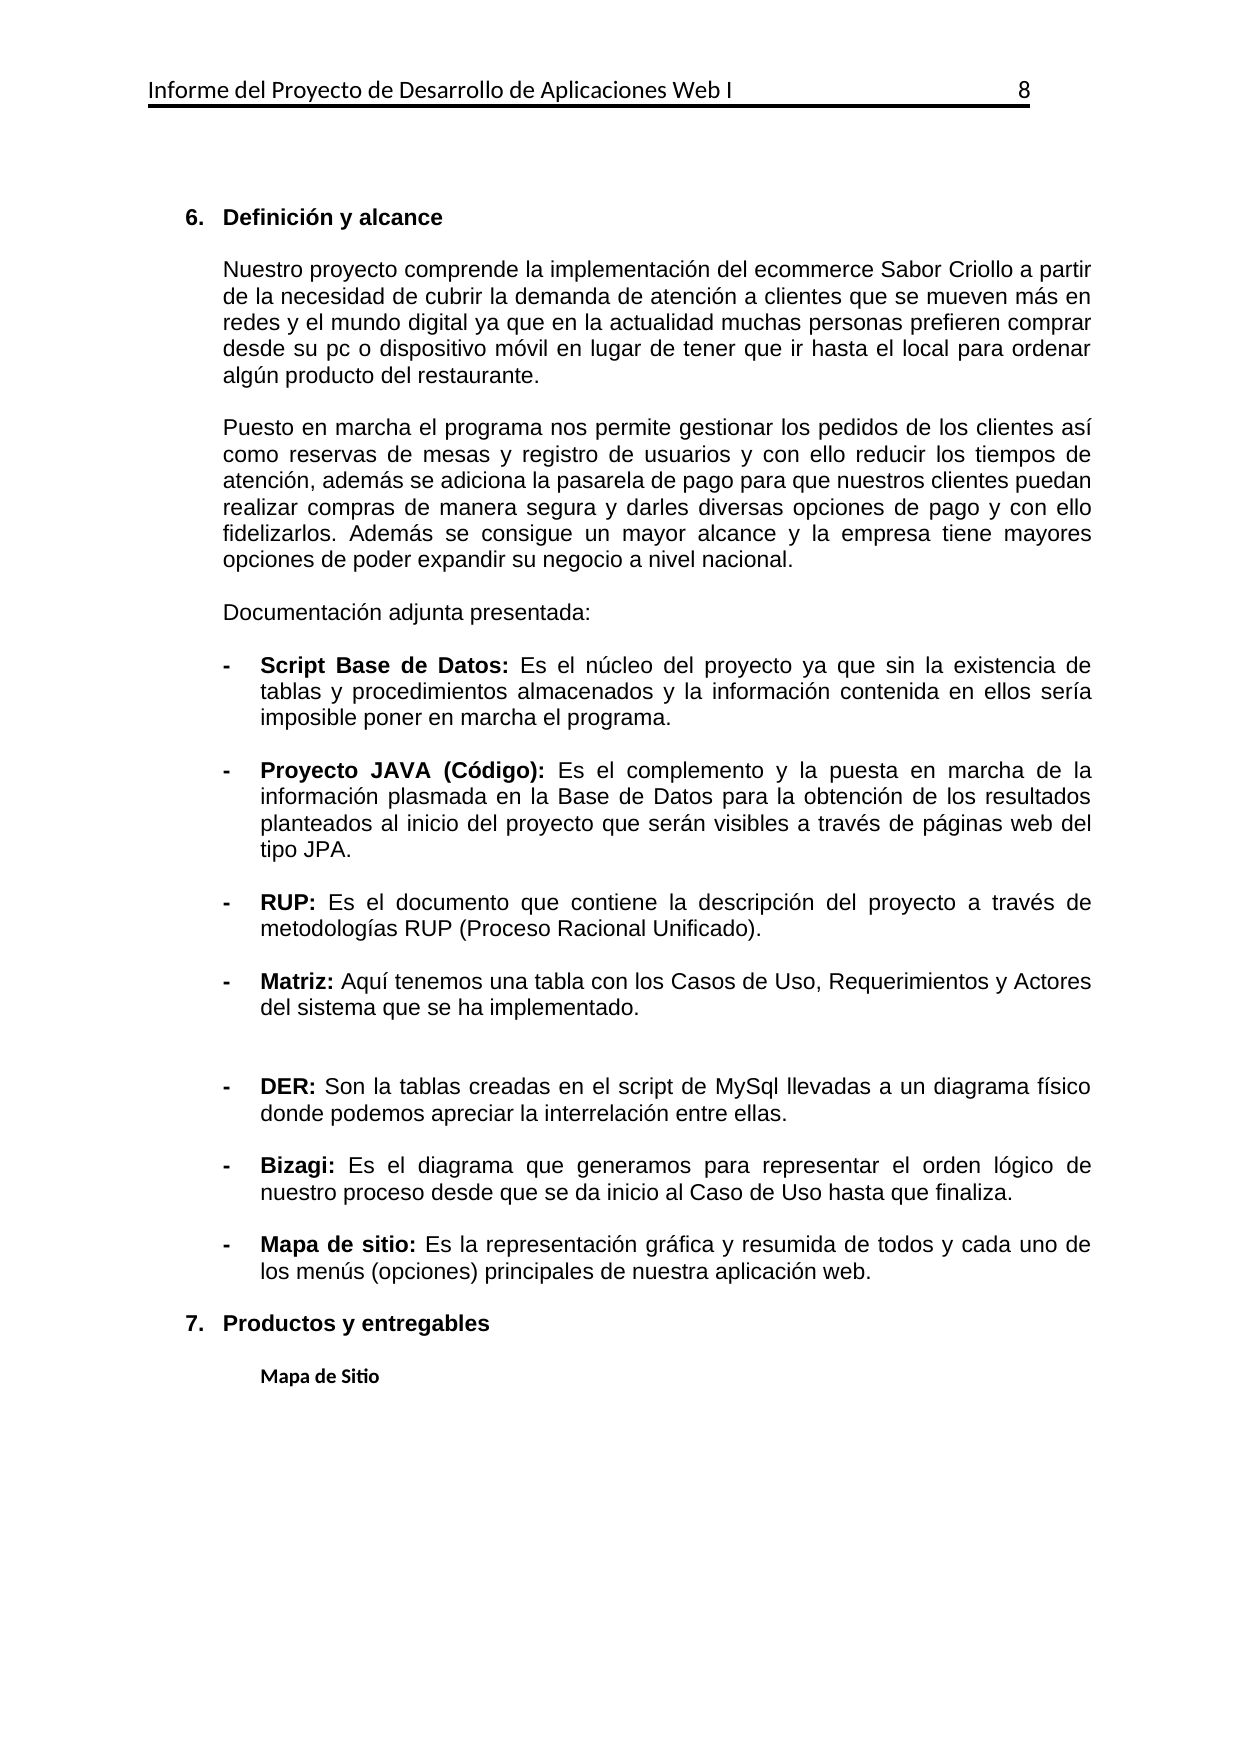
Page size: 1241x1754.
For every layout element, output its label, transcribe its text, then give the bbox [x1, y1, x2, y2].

list Definición y alcance [185, 203, 1092, 230]
text Mapa de Sitio [260, 1363, 1092, 1388]
list DER: Son la tablas creadas en el script de MySql llevadas a un diagrama físico donde podemos apreciar la interrelación entre ellas. [223, 1073, 1092, 1126]
list Mapa de sitio: Es la representación gráfica y resumida de todos y cada uno de los menús (opciones) principales de nuestra aplicación web. [223, 1231, 1092, 1284]
list Puesto en marcha el programa nos permite gestionar los pedidos de los clientes así como reservas de mesas y registro de usuarios y con ello reducir los tiempos de atención, además se adiciona la pasarela de pago para que nuestros clientes puedan realizar compras de manera segura y darles diversas opciones de pago y con ello fidelizarlos. Además se consigue un mayor alcance y la empresa tiene mayores opciones de poder expandir su negocio a nivel nacional. [223, 414, 1092, 572]
list Bizagi: Es el diagrama que generamos para representar el orden lógico de nuestro proceso desde que se da inicio al Caso de Uso hasta que finaliza. [223, 1152, 1092, 1205]
list Script Base de Datos: Es el núcleo del proyecto ya que sin la existencia de tablas y procedimientos almacenados y la información contenida en ellos sería imposible poner en marcha el programa. [223, 652, 1092, 731]
list Nuestro proyecto comprende la implementación del ecommerce Sabor Criollo a partir de la necesidad de cubrir la demanda de atención a clientes que se mueven más en redes y el mundo digital ya que en la actualidad muchas personas prefieren comprar desde su pc o dispositivo móvil en lugar de tener que ir hasta el local para ordenar algún producto del restaurante. [223, 256, 1092, 388]
list Proyecto JAVA (Código): Es el complemento y la puesta en marcha de la información plasmada en la Base de Datos para la obtención de los resultados planteados al inicio del proyecto que serán visibles a través de páginas web del tipo JPA. [223, 757, 1092, 862]
list Matriz: Aquí tenemos una tabla con los Casos de Uso, Requerimientos y Actores del sistema que se ha implementado. [223, 968, 1092, 1021]
list Documentación adjunta presentada: [223, 599, 1092, 625]
subtitle Productos y entregables [185, 1310, 1092, 1337]
list RUP: Es el documento que contiene la descripción del proyecto a través de metodologías RUP (Proceso Racional Unificado). [223, 889, 1092, 941]
